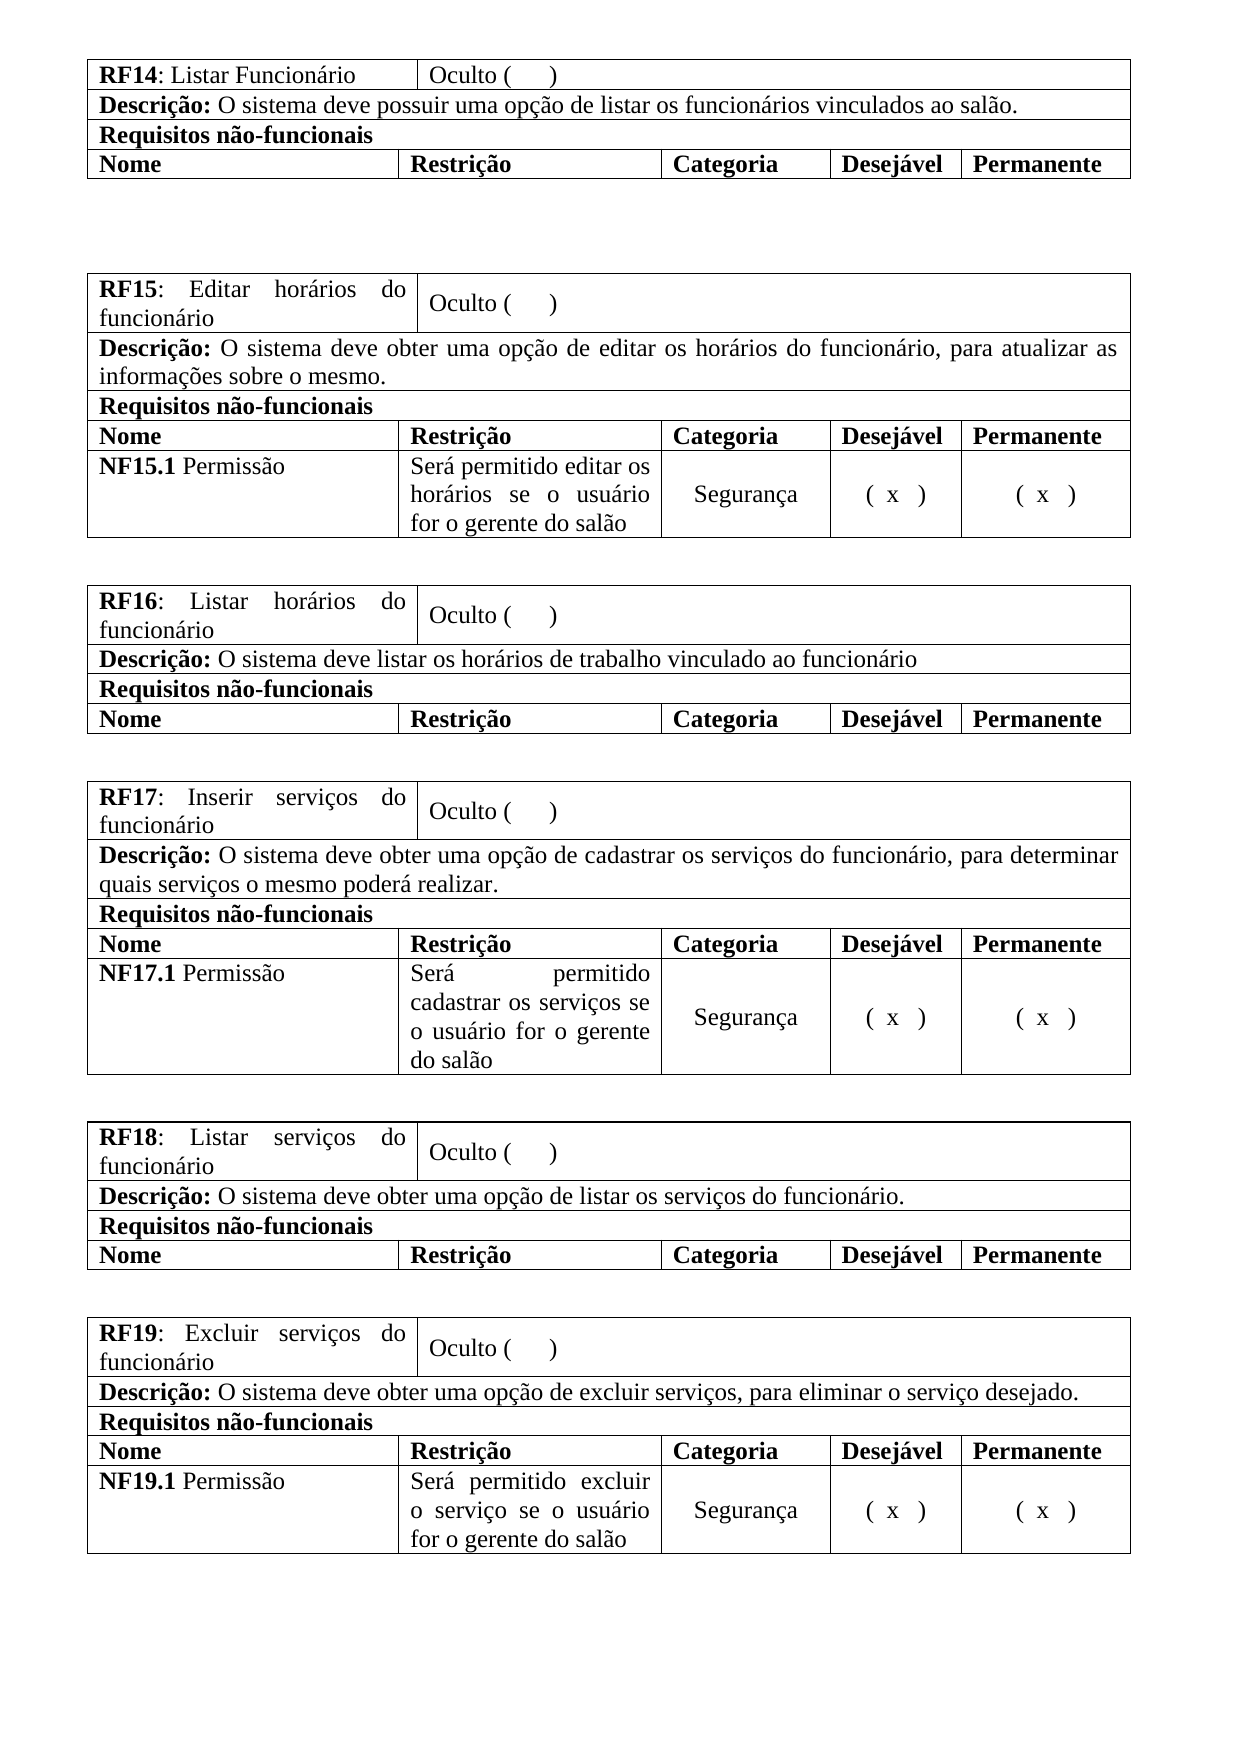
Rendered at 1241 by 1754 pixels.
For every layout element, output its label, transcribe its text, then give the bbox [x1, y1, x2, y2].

table_cell Nome [88, 704, 398, 733]
table_header RF15: Editar horários do funcionário [88, 274, 417, 332]
table_cell Descrição: O sistema deve obter uma opção de listar os serviços do funcionário. [88, 1181, 1130, 1210]
table_cell Requisitos não-funcionais [88, 1211, 1130, 1239]
table_cell Categoria [662, 150, 830, 178]
table_cell ( x ) [831, 451, 961, 537]
table_header Oculto ( ) [418, 274, 1130, 332]
table_cell NF19.1 Permissão [88, 1466, 398, 1552]
table_cell Nome [88, 1241, 398, 1269]
table_cell Permanente [962, 704, 1130, 733]
table_cell Desejável [831, 421, 961, 450]
table_header Oculto ( ) [418, 586, 1130, 643]
table_cell Descrição: O sistema deve listar os horários de trabalho vinculado ao funcionário [88, 645, 1130, 673]
table_header Oculto ( ) [418, 1123, 1130, 1180]
table_cell Descrição: O sistema deve possuir uma opção de listar os funcionários vinculados ao salão. [88, 90, 1130, 119]
table_cell Permanente [962, 421, 1130, 450]
table_cell Categoria [662, 421, 830, 450]
table_header Oculto ( ) [418, 1318, 1130, 1376]
table_cell Segurança [662, 959, 830, 1073]
table_cell ( x ) [831, 959, 961, 1073]
table_cell Requisitos não-funcionais [88, 674, 1130, 703]
table_cell ( x ) [962, 1466, 1130, 1552]
table_cell Desejável [831, 1241, 961, 1269]
table_cell Segurança [662, 1466, 830, 1552]
table_cell Restrição [399, 1436, 661, 1465]
table_cell Segurança [662, 451, 830, 537]
table_cell Será permitido excluir o serviço se o usuário for o gerente do salão [399, 1466, 661, 1552]
table_cell Permanente [962, 150, 1130, 178]
table_header Oculto ( ) [418, 60, 1130, 89]
table_cell Descrição: O sistema deve obter uma opção de cadastrar os serviços do funcionário, para determinar quais serviços o mesmo poderá realizar. [88, 840, 1130, 898]
table_header RF18: Listar serviços do funcionário [88, 1123, 417, 1180]
table_cell Categoria [662, 929, 830, 957]
table_cell Desejável [831, 704, 961, 733]
table_cell Descrição: O sistema deve obter uma opção de excluir serviços, para eliminar o serviço desejado. [88, 1377, 1130, 1406]
table_header RF17: Inserir serviços do funcionário [88, 782, 417, 839]
table_cell ( x ) [962, 959, 1130, 1073]
table_cell Permanente [962, 929, 1130, 957]
table_cell Nome [88, 929, 398, 957]
table_cell Requisitos não-funcionais [88, 899, 1130, 928]
table_header RF14: Listar Funcionário [88, 60, 417, 89]
table_cell Desejável [831, 929, 961, 957]
table_cell Restrição [399, 1241, 661, 1269]
table_cell Desejável [831, 150, 961, 178]
table_cell Categoria [662, 1241, 830, 1269]
table_header RF16: Listar horários do funcionário [88, 586, 417, 643]
table_cell Requisitos não-funcionais [88, 1407, 1130, 1435]
table_cell Permanente [962, 1241, 1130, 1269]
table_cell Requisitos não-funcionais [88, 120, 1130, 148]
table_header RF19: Excluir serviços do funcionário [88, 1318, 417, 1376]
table_cell Categoria [662, 704, 830, 733]
table_cell Nome [88, 150, 398, 178]
table_cell Será permitido editar os horários se o usuário for o gerente do salão [399, 451, 661, 537]
table_cell ( x ) [962, 451, 1130, 537]
table_cell NF17.1 Permissão [88, 959, 398, 1073]
table_cell Desejável [831, 1436, 961, 1465]
table_cell Restrição [399, 704, 661, 733]
table_cell Permanente [962, 1436, 1130, 1465]
table_cell NF15.1 Permissão [88, 451, 398, 537]
table_cell Nome [88, 1436, 398, 1465]
table_cell Restrição [399, 150, 661, 178]
table_cell ( x ) [831, 1466, 961, 1552]
table_cell Restrição [399, 929, 661, 957]
table_cell Será permitido cadastrar os serviços se o usuário for o gerente do salão [399, 959, 661, 1073]
table_cell Nome [88, 421, 398, 450]
table_cell Requisitos não-funcionais [88, 391, 1130, 420]
table_header Oculto ( ) [418, 782, 1130, 839]
table_cell Categoria [662, 1436, 830, 1465]
table_cell Descrição: O sistema deve obter uma opção de editar os horários do funcionário, para atualizar as informações sobre o mesmo. [88, 333, 1130, 390]
table_cell Restrição [399, 421, 661, 450]
